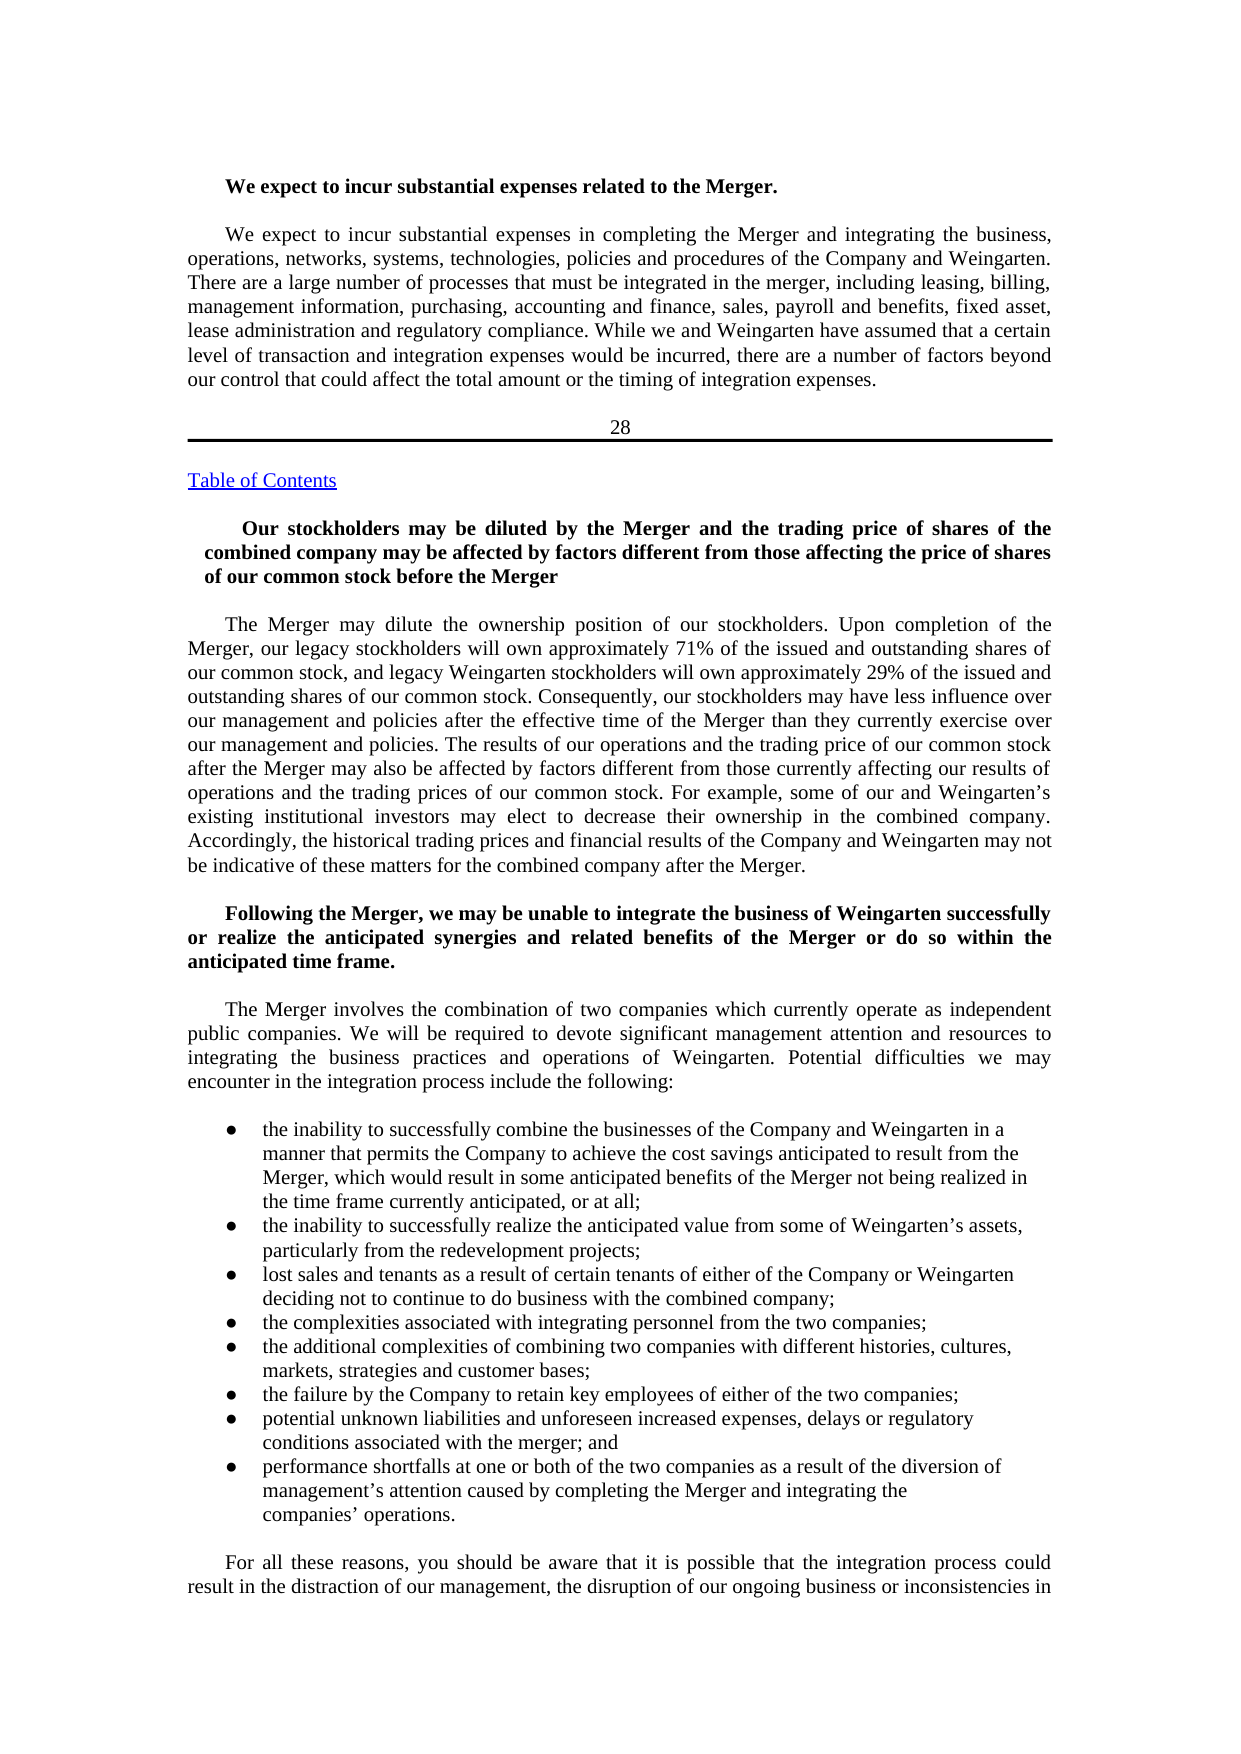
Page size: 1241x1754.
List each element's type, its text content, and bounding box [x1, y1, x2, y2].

text We expect to incur substantial expenses related to the Merger. [187, 174, 1053, 198]
text Our stockholders may be diluted by the Merger and the trading price of shares of the combined company may be affected by factors different from those affecting the price of shares of our common stock before the Merger [204, 516, 1053, 588]
text The Merger involves the combination of two companies which currently operate as independent public companies. We will be required to devote significant management attention and resources to integrating the business practices and operations of Weingarten. Potential difficulties we may encounter in the integration process include the following: [187, 997, 1053, 1093]
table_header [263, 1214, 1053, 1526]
text Following the Merger, we may be unable to integrate the business of Weingarten successfully or realize the anticipated synergies and related benefits of the Merger or do so within the anticipated time frame. [187, 901, 1053, 973]
text Table of Contents [187, 467, 1053, 492]
text The Merger may dilute the ownership position of our stockholders. Upon completion of the Merger, our legacy stockholders will own approximately 71% of the issued and outstanding shares of our common stock, and legacy Weingarten stockholders will own approximately 29% of the issued and outstanding shares of our common stock. Consequently, our stockholders may have less influence over our management and policies after the effective time of the Merger than they currently exercise over our management and policies. The results of our operations and the trading price of our common stock after the Merger may also be affected by factors different from those currently affecting our results of operations and the trading prices of our common stock. For example, some of our and Weingarten’s existing institutional investors may elect to decrease their ownership in the combined company. Accordingly, the historical trading prices and financial results of the Company and Weingarten may not be indicative of these matters for the combined company after the Merger. [187, 612, 1053, 877]
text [187, 1550, 1053, 1598]
text 28 [187, 415, 1053, 438]
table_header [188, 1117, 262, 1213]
text We expect to incur substantial expenses in completing the Merger and integrating the business, operations, networks, systems, technologies, policies and procedures of the Company and Weingarten. There are a large number of processes that must be integrated in the merger, including leasing, billing, management information, purchasing, accounting and finance, sales, payroll and benefits, fixed asset, lease administration and regulatory compliance. While we and Weingarten have assumed that a certain level of transaction and integration expenses would be incurred, there are a number of factors beyond our control that could affect the total amount or the timing of integration expenses. [187, 222, 1053, 391]
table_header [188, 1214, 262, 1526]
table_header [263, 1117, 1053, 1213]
